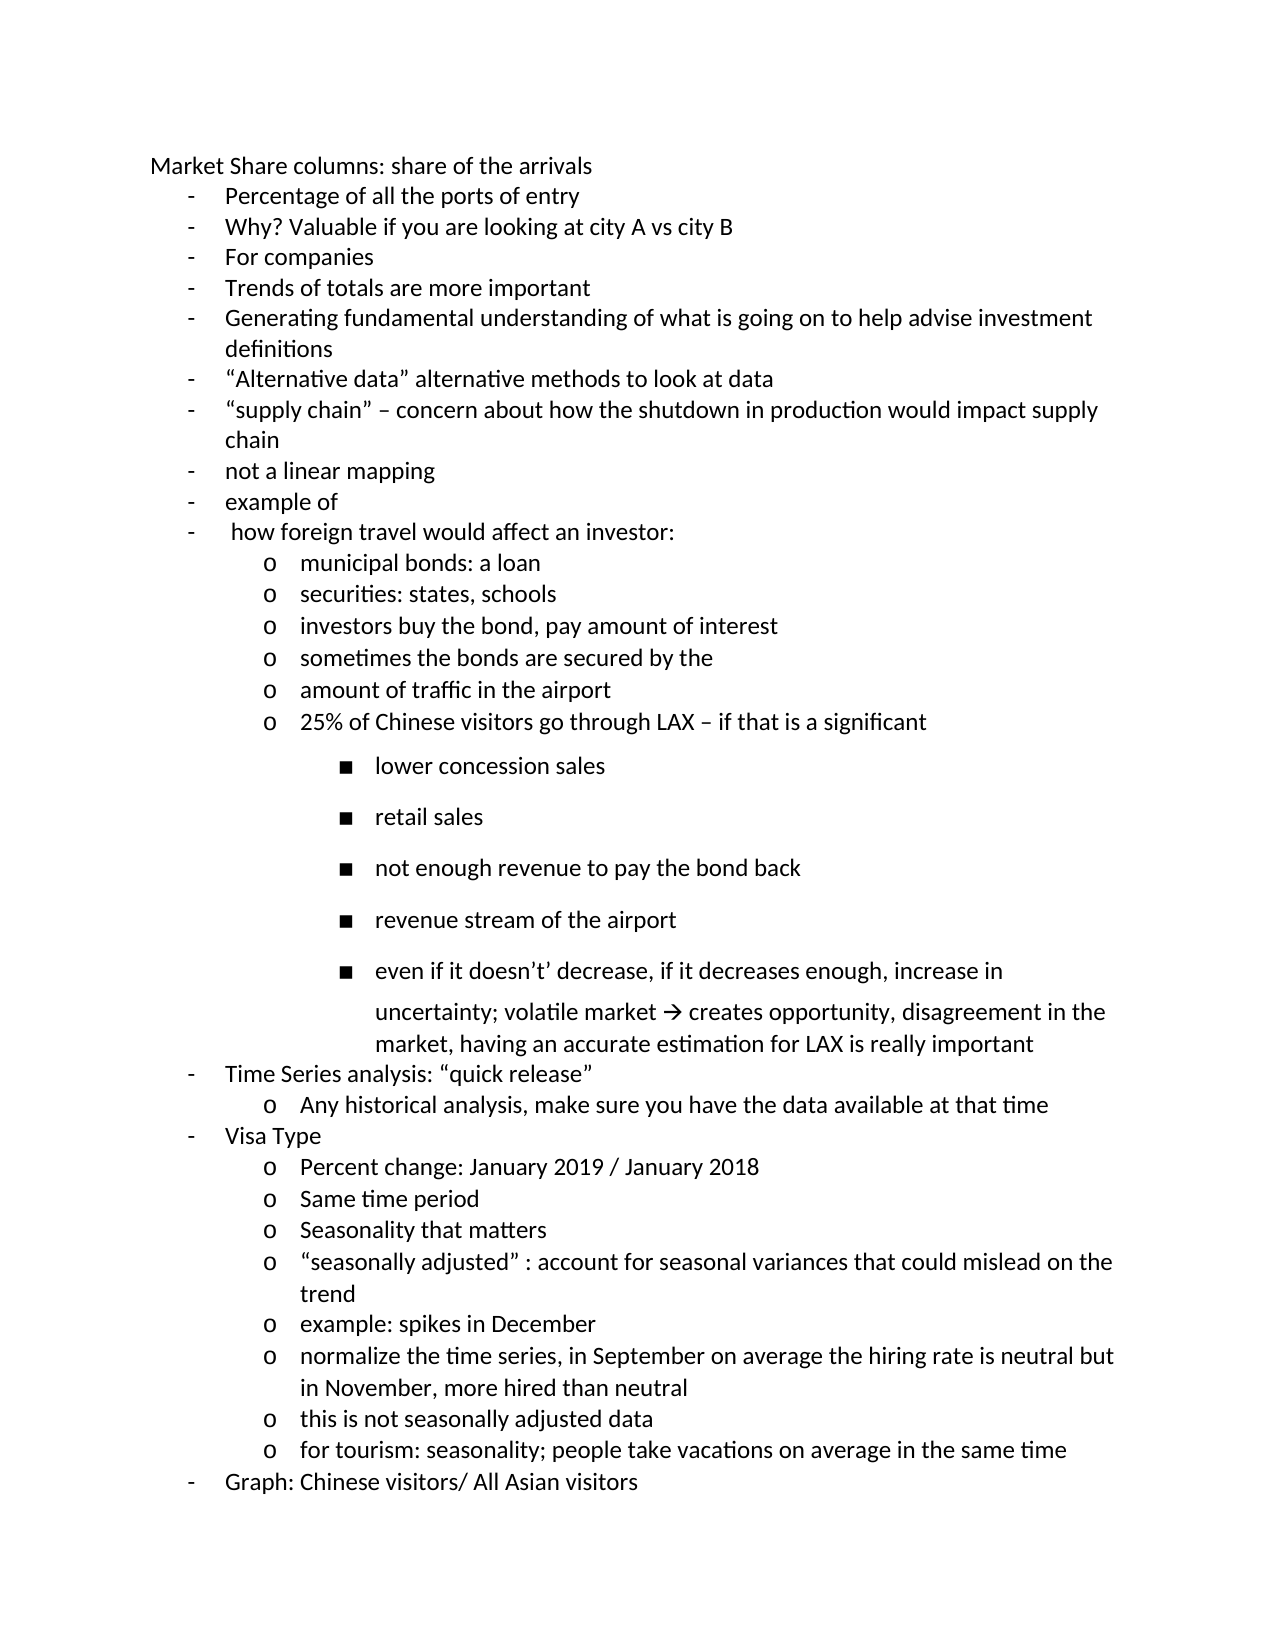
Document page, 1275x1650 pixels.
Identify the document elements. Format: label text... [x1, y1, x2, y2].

list retail sales [337, 789, 1125, 840]
list example: spikes in December [262, 1309, 1125, 1340]
list amount of traffic in the airport [262, 674, 1125, 706]
list Graph: Chinese visitors/ All Asian visitors [187, 1466, 1125, 1497]
list Same time period [262, 1183, 1125, 1214]
list “supply chain” – concern about how the shutdown in production would impact supply chain [187, 394, 1125, 455]
list Percent change: January 2019 / January 2018 [262, 1151, 1125, 1183]
list normalize the time series, in September on average the hiring rate is neutral but in November, more hired than neutral [262, 1340, 1125, 1403]
list example of [187, 486, 1125, 516]
list Trends of totals are more important [187, 272, 1125, 303]
list investors buy the bond, pay amount of interest [262, 610, 1125, 642]
list Any historical analysis, make sure you have the data available at that time [262, 1089, 1125, 1121]
list lower concession sales [337, 737, 1125, 789]
list not a linear mapping [187, 455, 1125, 486]
list sometimes the bonds are secured by the [262, 642, 1125, 674]
list For companies [187, 242, 1125, 272]
list Why? Valuable if you are looking at city A vs city B [187, 211, 1125, 242]
list “Alternative data” alternative methods to look at data [187, 364, 1125, 394]
list for tourism: seasonality; people take vacations on average in the same time [262, 1434, 1125, 1466]
list Seasonality that matters [262, 1214, 1125, 1246]
list how foreign travel would affect an investor: [187, 516, 1125, 547]
list Time Series analysis: “quick release” [187, 1058, 1125, 1089]
list “seasonally adjusted” : account for seasonal variances that could mislead on the trend [262, 1246, 1125, 1309]
list Visa Type [187, 1121, 1125, 1151]
list securities: states, schools [262, 578, 1125, 610]
text Market Share columns: share of the arrivals [150, 150, 1125, 181]
list Percentage of all the ports of entry [187, 181, 1125, 211]
list Generating fundamental understanding of what is going on to help advise investment definitions [187, 303, 1125, 364]
list this is not seasonally adjusted data [262, 1403, 1125, 1434]
list 25% of Chinese visitors go through LAX – if that is a significant [262, 706, 1125, 737]
list revenue stream of the airport [337, 891, 1125, 942]
list not enough revenue to pay the bond back [337, 840, 1125, 891]
list even if it doesn’t’ decrease, if it decreases enough, increase in uncertainty; volatile market 🡪 creates opportunity, disagreement in the market, having an accurate estimation for LAX is really important [337, 942, 1125, 1058]
list municipal bonds: a loan [262, 547, 1125, 578]
